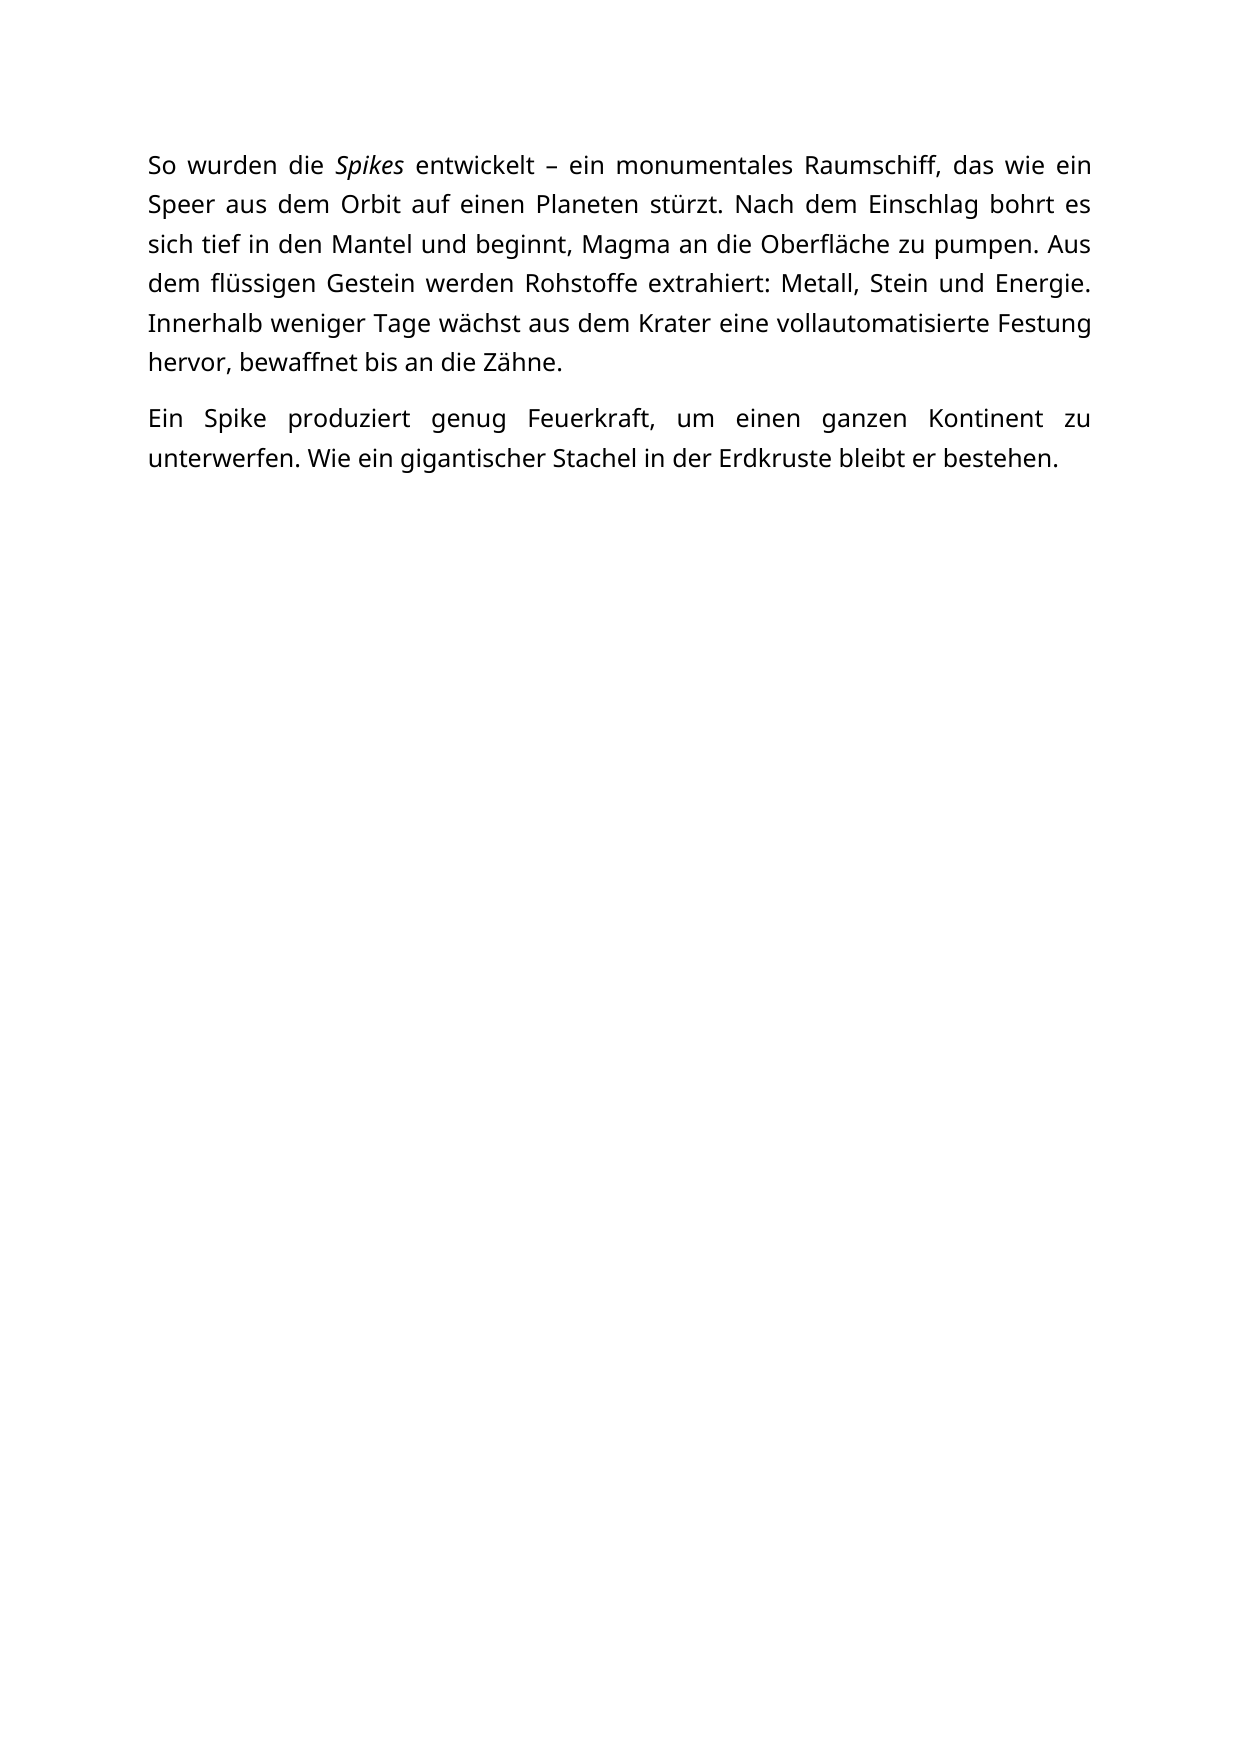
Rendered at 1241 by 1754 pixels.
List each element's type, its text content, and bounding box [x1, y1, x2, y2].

text Ein Spike produziert genug Feuerkraft, um einen ganzen Kontinent zu unterwerfen. Wie ein gigantischer Stachel in der Erdkruste bleibt er bestehen. [148, 401, 1093, 475]
text So wurden die Spikes entwickelt – ein monumentales Raumschiff, das wie ein Speer aus dem Orbit auf einen Planeten stürzt. Nach dem Einschlag bohrt es sich tief in den Mantel und beginnt, Magma an die Oberfläche zu pumpen. Aus dem flüssigen Gestein werden Rohstoffe extrahiert: Metall, Stein und Energie. Innerhalb weniger Tage wächst aus dem Krater eine vollautomatisierte Festung hervor, bewaffnet bis an die Zähne. [148, 148, 1093, 379]
